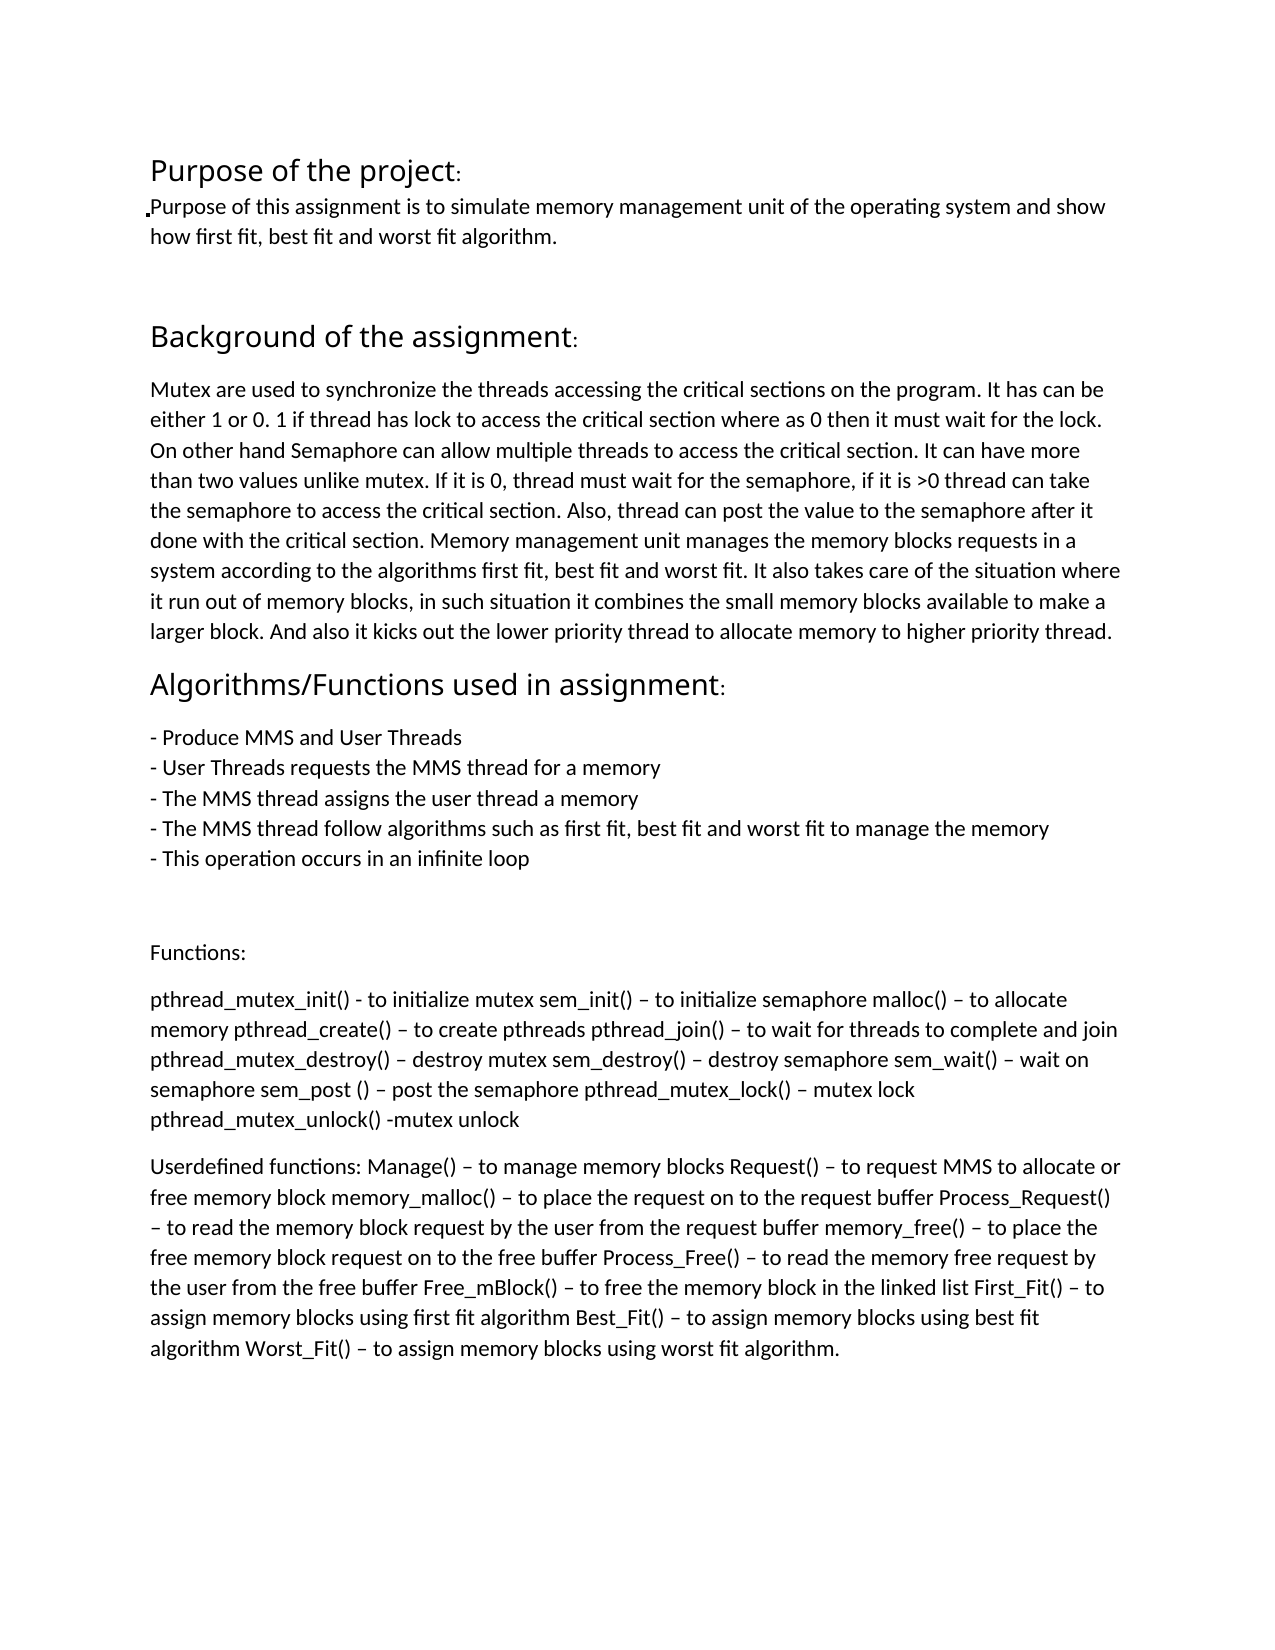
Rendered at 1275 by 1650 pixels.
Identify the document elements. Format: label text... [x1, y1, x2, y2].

text - Produce MMS and User Threads - User Threads requests the MMS thread for a memory - The MMS thread assigns the user thread a memory - The MMS thread follow algorithms such as first fit, best fit and worst fit to manage the memory - This operation occurs in an infinite loop [150, 723, 1125, 872]
text pthread_mutex_init() - to initialize mutex sem_init() – to initialize semaphore malloc() – to allocate memory pthread_create() – to create pthreads pthread_join() – to wait for threads to complete and join pthread_mutex_destroy() – destroy mutex sem_destroy() – destroy semaphore sem_wait() – wait on semaphore sem_post () – post the semaphore pthread_mutex_lock() – mutex lock pthread_mutex_unlock() -mutex unlock [150, 985, 1125, 1134]
text Purpose of the project: Purpose of this assignment is to simulate memory management unit of the operating system and show how first fit, best fit and worst fit algorithm. [150, 150, 1125, 250]
text Background of the assignment: [150, 316, 1125, 356]
text Algorithms/Functions used in assignment: [150, 664, 1125, 703]
text Functions: [150, 938, 1125, 966]
text Userdefined functions: Manage() – to manage memory blocks Request() – to request MMS to allocate or free memory block memory_malloc() – to place the request on to the request buffer Process_Request() – to read the memory block request by the user from the request buffer memory_free() – to place the free memory block request on to the free buffer Process_Free() – to read the memory free request by the user from the free buffer Free_mBlock() – to free the memory block in the linked list First_Fit() – to assign memory blocks using first fit algorithm Best_Fit() – to assign memory blocks using best fit algorithm Worst_Fit() – to assign memory blocks using worst fit algorithm. [150, 1152, 1125, 1362]
text Mutex are used to synchronize the threads accessing the critical sections on the program. It has can be either 1 or 0. 1 if thread has lock to access the critical section where as 0 then it must wait for the lock. On other hand Semaphore can allow multiple threads to access the critical section. It can have more than two values unlike mutex. If it is 0, thread must wait for the semaphore, if it is >0 thread can take the semaphore to access the critical section. Also, thread can post the value to the semaphore after it done with the critical section. Memory management unit manages the memory blocks requests in a system according to the algorithms first fit, best fit and worst fit. It also takes care of the situation where it run out of memory blocks, in such situation it combines the small memory blocks available to make a larger block. And also it kicks out the lower priority thread to allocate memory to higher priority thread. [150, 375, 1125, 645]
